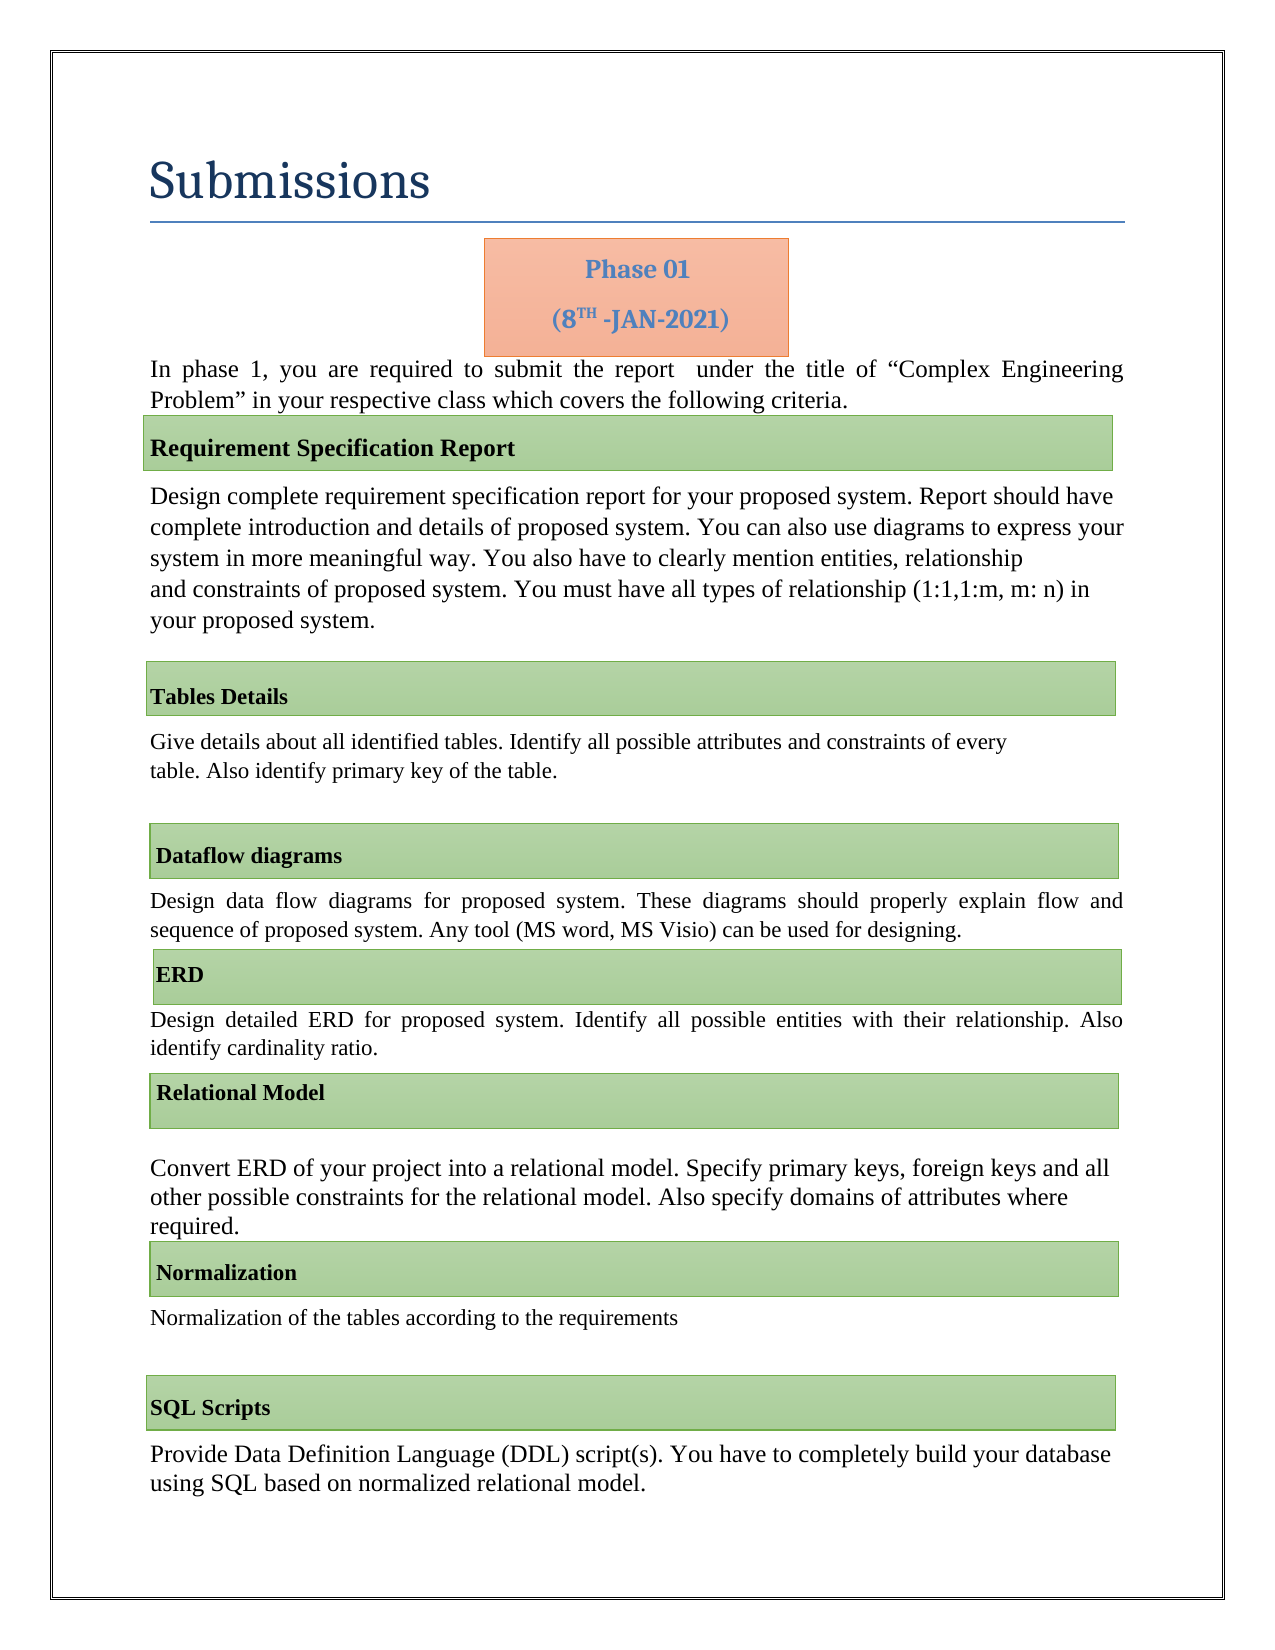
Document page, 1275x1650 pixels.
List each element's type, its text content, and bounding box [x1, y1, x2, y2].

text Design data flow diagrams for proposed system. These diagrams should properly explain flow and sequence of proposed system. Any tool (MS word, MS Visio) can be used for designing. [150, 887, 1125, 942]
text system in more meaningful way. You also have to clearly mention entities, relationship [150, 543, 1125, 572]
text using SQL based on normalized relational model. [150, 1468, 1125, 1497]
text table. Also identify primary key of the table. [150, 757, 1125, 783]
text and constraints of proposed system. You must have all types of relationship (1:1,1:m, m: n) in [150, 574, 1125, 603]
text complete introduction and details of proposed system. You can also use diagrams to express your [150, 512, 1125, 541]
text Phase 01 [150, 254, 1125, 285]
text Normalization of the tables according to the requirements [150, 1304, 1125, 1330]
text Requirement Specification Report [150, 433, 1125, 462]
text ERD [150, 961, 1125, 987]
text Normalization [150, 1259, 1125, 1285]
text Convert ERD of your project into a relational model. Specify primary keys, foreign keys and all [150, 1153, 1125, 1182]
text required. [150, 1211, 1125, 1240]
text your proposed system. [150, 605, 1125, 634]
text Give details about all identified tables. Identify all possible attributes and constraints of every [150, 728, 1125, 755]
text Relational Model [150, 1079, 1125, 1106]
title Submissions [150, 150, 1125, 221]
text Design complete requirement specification report for your proposed system. Report should have [150, 481, 1125, 509]
text SQL Scripts [150, 1394, 1125, 1420]
text Design detailed ERD for proposed system. Identify all possible entities with their relationship. Also identify cardinality ratio. [150, 1006, 1125, 1061]
text (8TH -JAN-2021) [150, 304, 1125, 335]
text other possible constraints for the relational model. Also specify domains of attributes where [150, 1182, 1125, 1211]
text Provide Data Definition Language (DDL) script(s). You have to completely build your database [150, 1439, 1125, 1468]
text Dataflow diagrams [150, 842, 1125, 868]
text In phase 1, you are required to submit the report under the title of “Complex Engineering Problem” in your respective class which covers the following criteria. [150, 354, 1125, 414]
text Tables Details [150, 683, 1125, 709]
